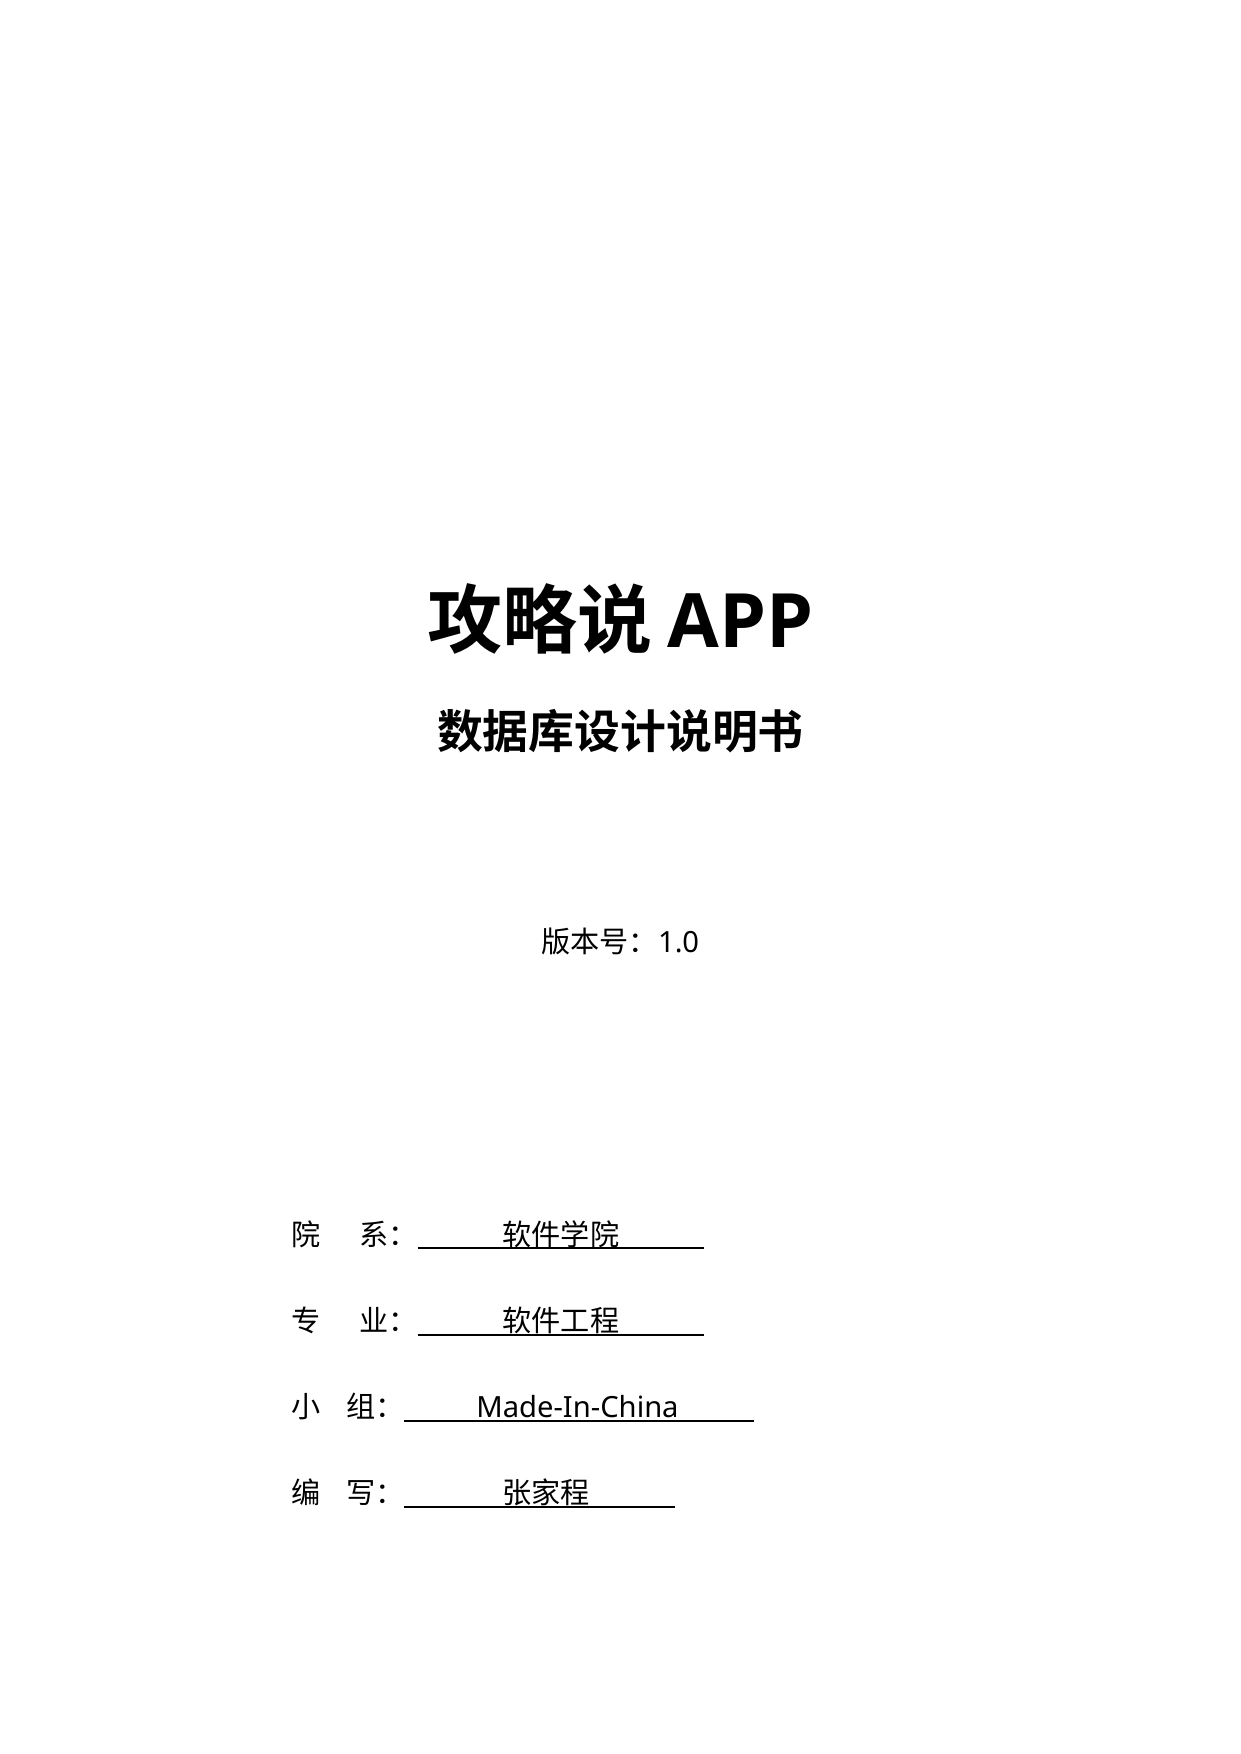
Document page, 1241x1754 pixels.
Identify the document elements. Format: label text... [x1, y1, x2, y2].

text 专 业： 软件工程 [187, 1286, 1053, 1351]
text 数据库设计说明书 [187, 680, 1053, 777]
text 小 组： Made-In-China [187, 1372, 1053, 1437]
text 院 系： 软件学院 [187, 1200, 1053, 1265]
text 编 写： 张家程 [187, 1458, 1053, 1523]
text 版本号：1.0 [187, 907, 1053, 972]
text 攻略说APP [187, 550, 1053, 680]
